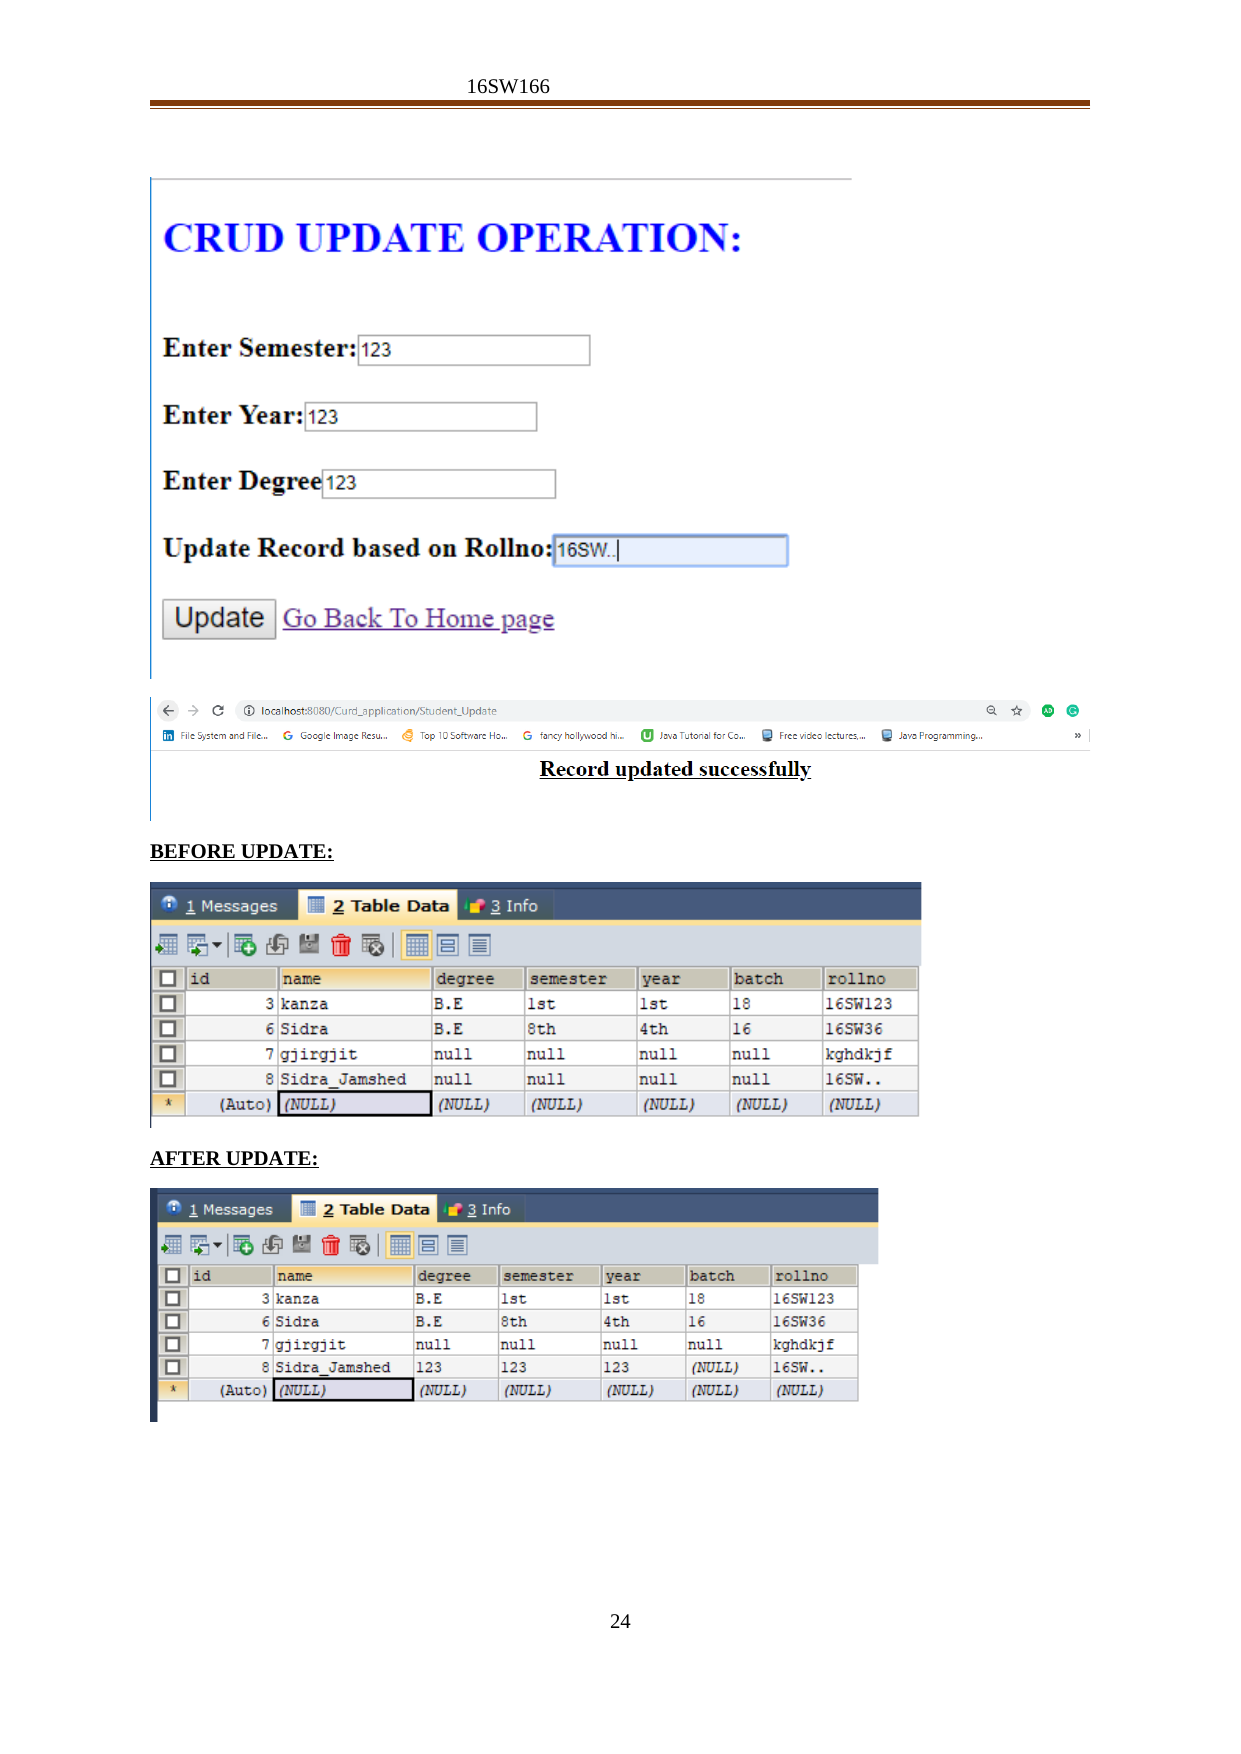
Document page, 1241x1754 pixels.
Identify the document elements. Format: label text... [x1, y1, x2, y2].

picture [150, 1188, 879, 1422]
picture [150, 882, 922, 1128]
text AFTER UPDATE: [150, 1146, 1090, 1170]
picture [150, 177, 852, 679]
picture [150, 697, 1091, 821]
text BEFORE UPDATE: [150, 839, 1090, 863]
